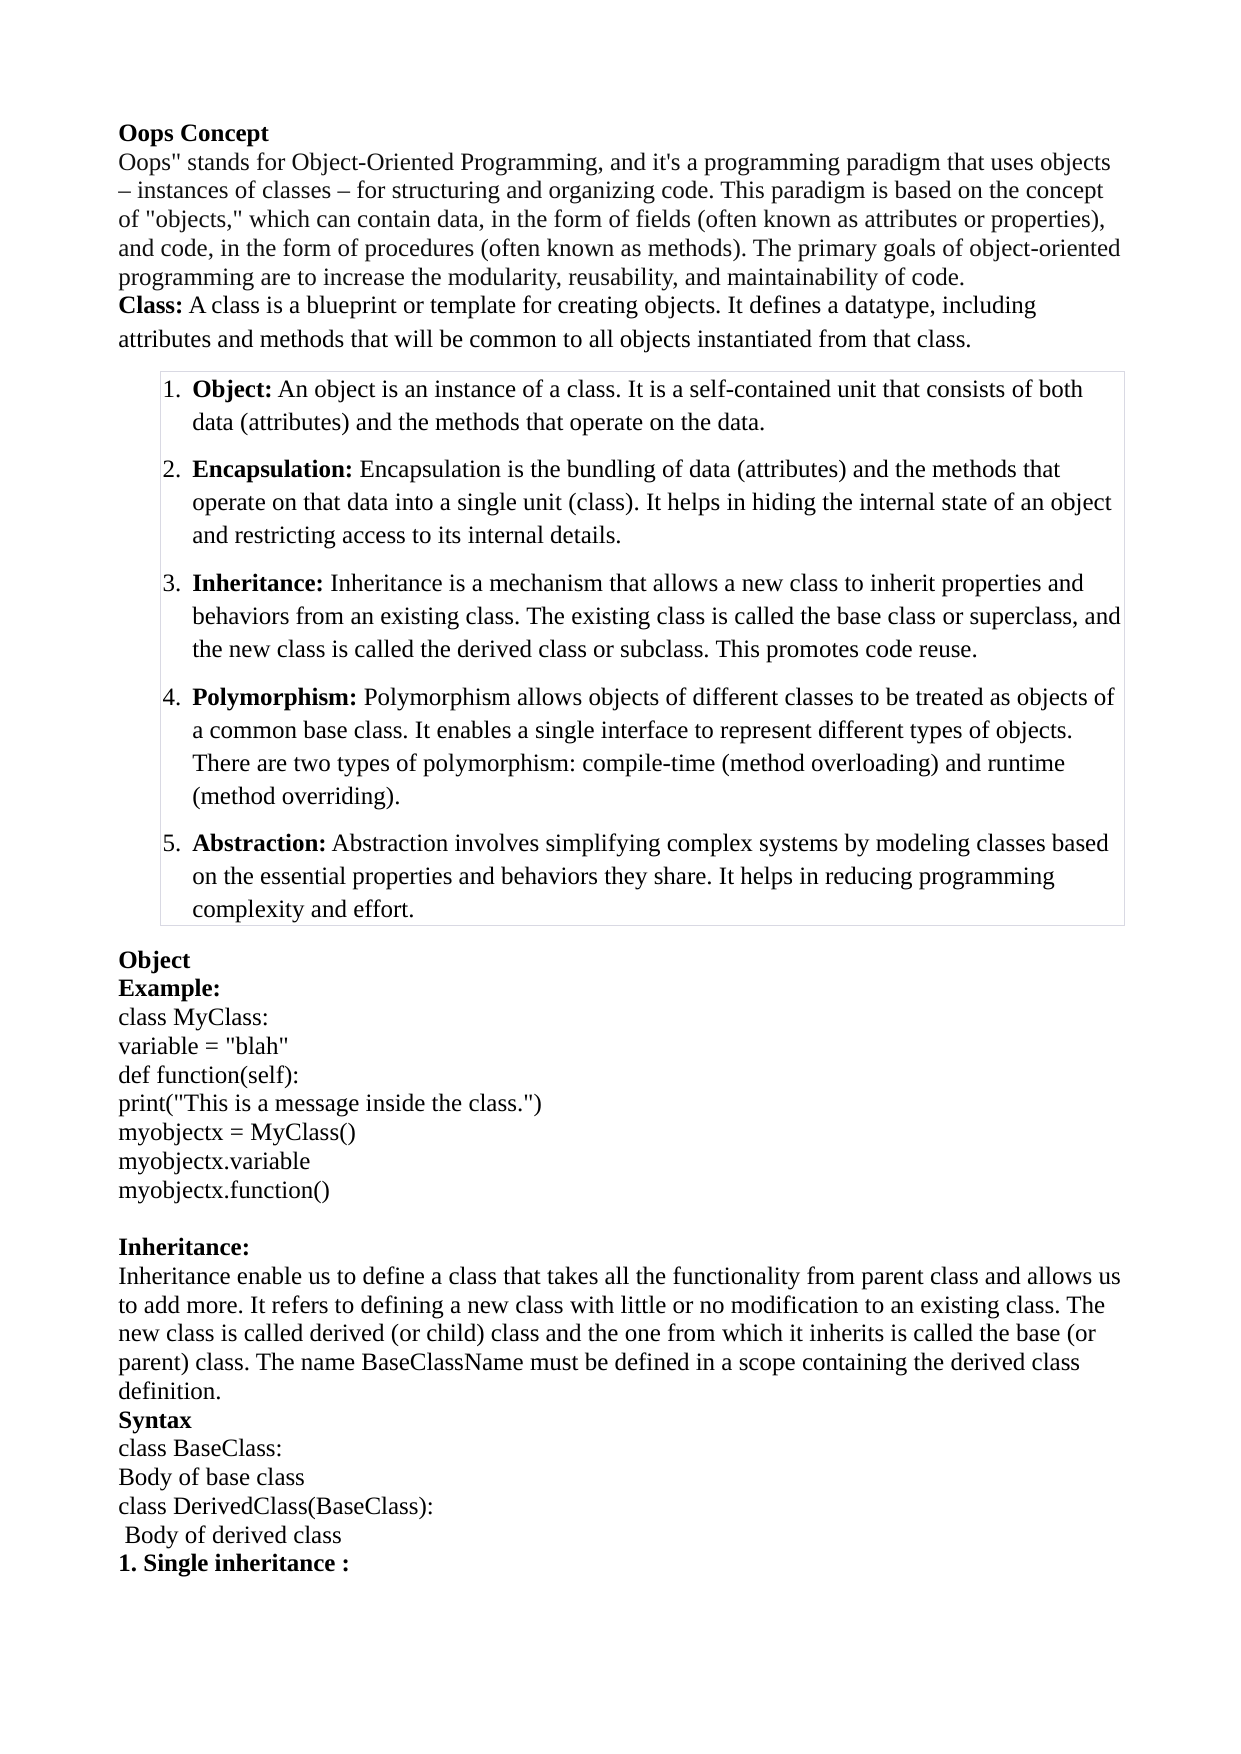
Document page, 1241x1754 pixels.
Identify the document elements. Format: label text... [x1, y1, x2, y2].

text class BaseClass: [118, 1433, 1122, 1462]
text 1. Single inheritance : [118, 1548, 1122, 1577]
list Encapsulation: Encapsulation is the bundling of data (attributes) and the methods that operate on that data into a single unit (class). It helps in hiding the internal state of an object and restricting access to its internal details. [161, 452, 1124, 549]
text myobjectx.variable [118, 1146, 1122, 1175]
text Class: A class is a blueprint or template for creating objects. It defines a datatype, including attributes and methods that will be common to all objects instantiated from that class. [118, 291, 1122, 352]
text Inheritance: [118, 1232, 1122, 1261]
text variable = "blah" [118, 1031, 1122, 1060]
text Oops Concept [118, 118, 1122, 147]
list Abstraction: Abstraction involves simplifying complex systems by modeling classes based on the essential properties and behaviors they share. It helps in reducing programming complexity and effort. [161, 826, 1124, 925]
list Object: An object is an instance of a class. It is a self-contained unit that consists of both data (attributes) and the methods that operate on the data. [161, 372, 1124, 436]
text class MyClass: [118, 1002, 1122, 1031]
text Inheritance enable us to define a class that takes all the functionality from parent class and allows us to add more. It refers to defining a new class with little or no modification to an existing class. The new class is called derived (or child) class and the one from which it inherits is called the base (or parent) class. The name BaseClassName must be defined in a scope containing the derived class definition. [118, 1261, 1122, 1405]
text print("This is a message inside the class.") [118, 1088, 1122, 1117]
text Body of derived class [118, 1520, 1122, 1548]
text Object [118, 945, 1122, 973]
list Inheritance: Inheritance is a mechanism that allows a new class to inherit properties and behaviors from an existing class. The existing class is called the base class or superclass, and the new class is called the derived class or subclass. This promotes code reuse. [161, 566, 1124, 663]
text Example: [118, 973, 1122, 1002]
text class DerivedClass(BaseClass): [118, 1491, 1122, 1520]
text def function(self): [118, 1060, 1122, 1088]
text Oops" stands for Object-Oriented Programming, and it's a programming paradigm that uses objects – instances of classes – for structuring and organizing code. This paradigm is based on the concept of "objects," which can contain data, in the form of fields (often known as attributes or properties), and code, in the form of procedures (often known as methods). The primary goals of object-oriented programming are to increase the modularity, reusability, and maintainability of code. [118, 147, 1122, 291]
text myobjectx = MyClass() [118, 1117, 1122, 1146]
text Body of base class [118, 1462, 1122, 1491]
text myobjectx.function() [118, 1175, 1122, 1203]
text Syntax [118, 1405, 1122, 1433]
list Polymorphism: Polymorphism allows objects of different classes to be treated as objects of a common base class. It enables a single interface to represent different types of objects. There are two types of polymorphism: compile-time (method overloading) and runtime (method overriding). [161, 679, 1124, 809]
